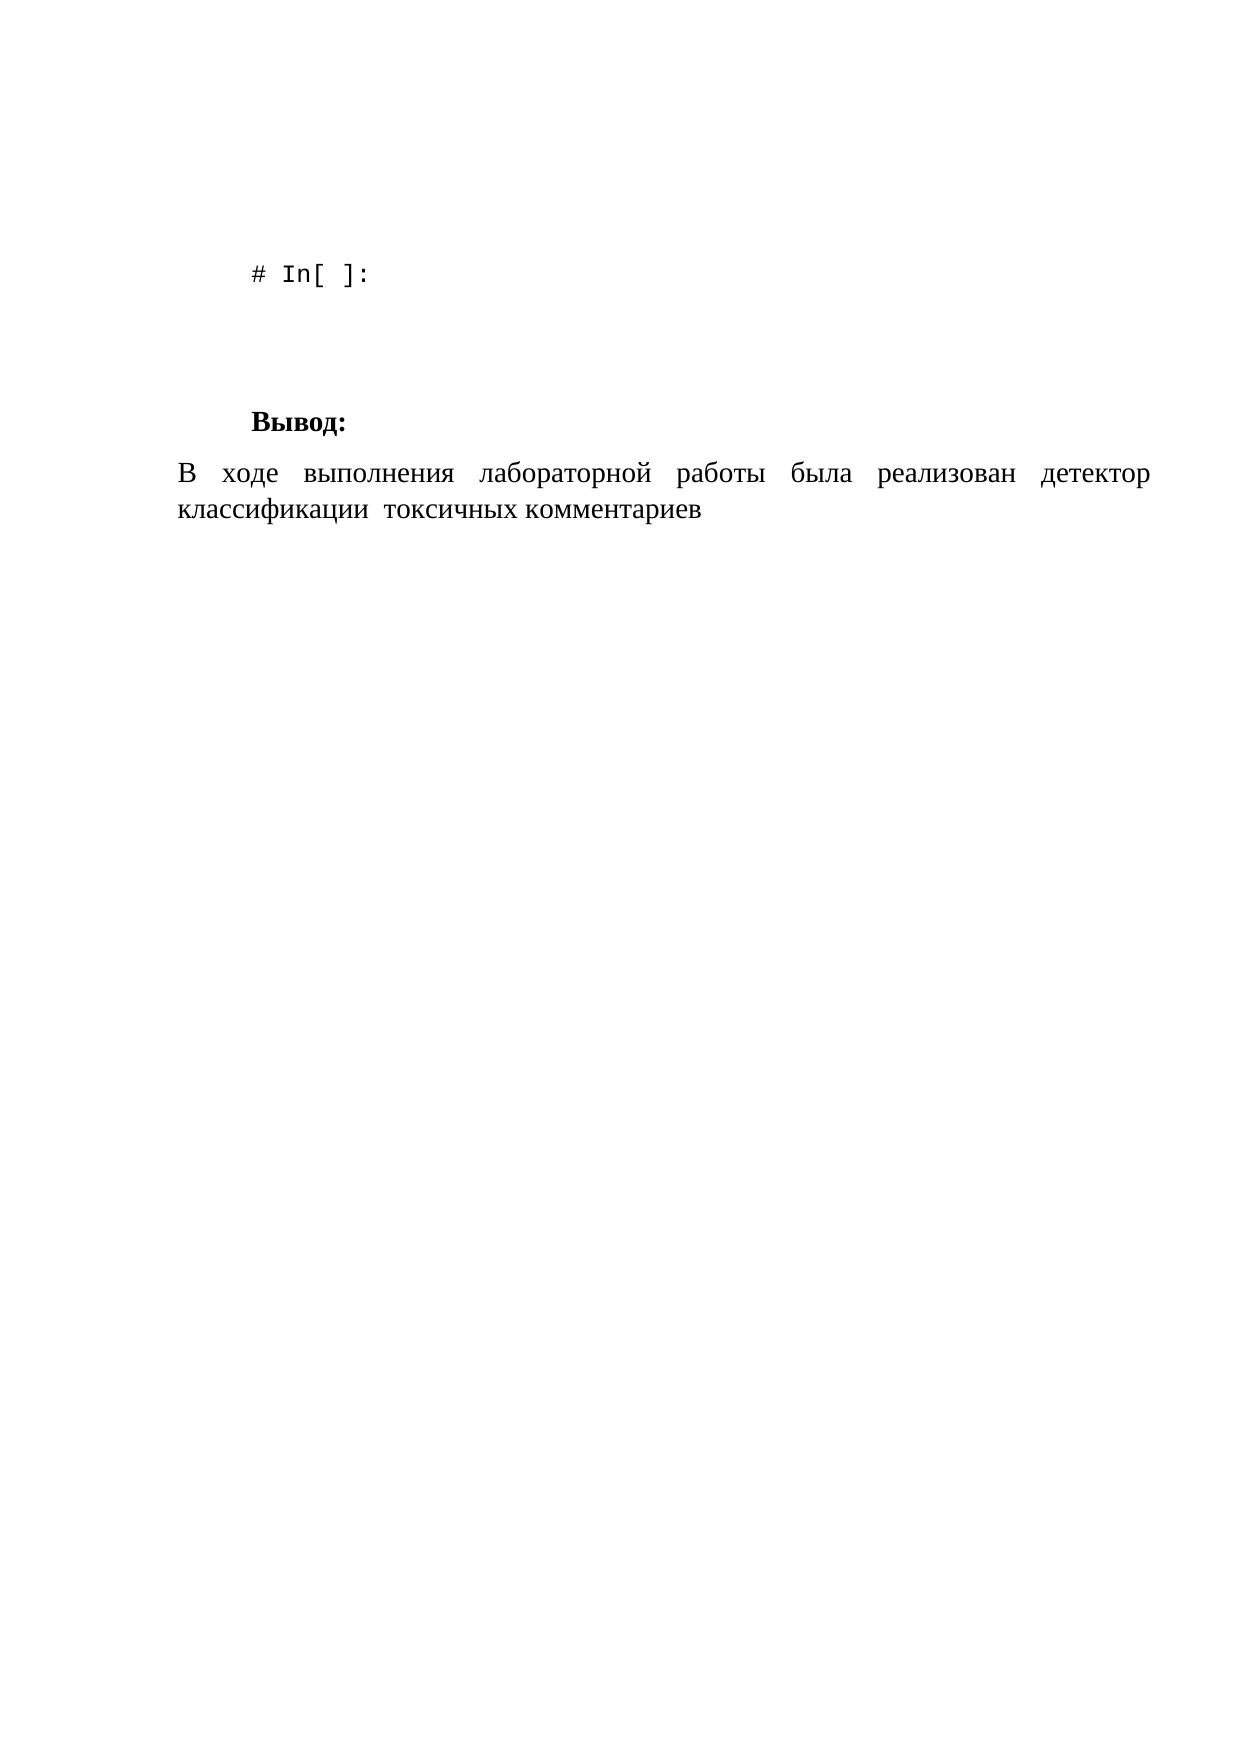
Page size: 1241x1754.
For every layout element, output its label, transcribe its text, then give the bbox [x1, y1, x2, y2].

subtitle Вывод: [177, 404, 1152, 438]
text В ходе выполнения лабораторной работы была реализован детектор классификации токсичных комментариев [177, 488, 1152, 524]
subtitle # In[ ]: [177, 261, 1152, 290]
